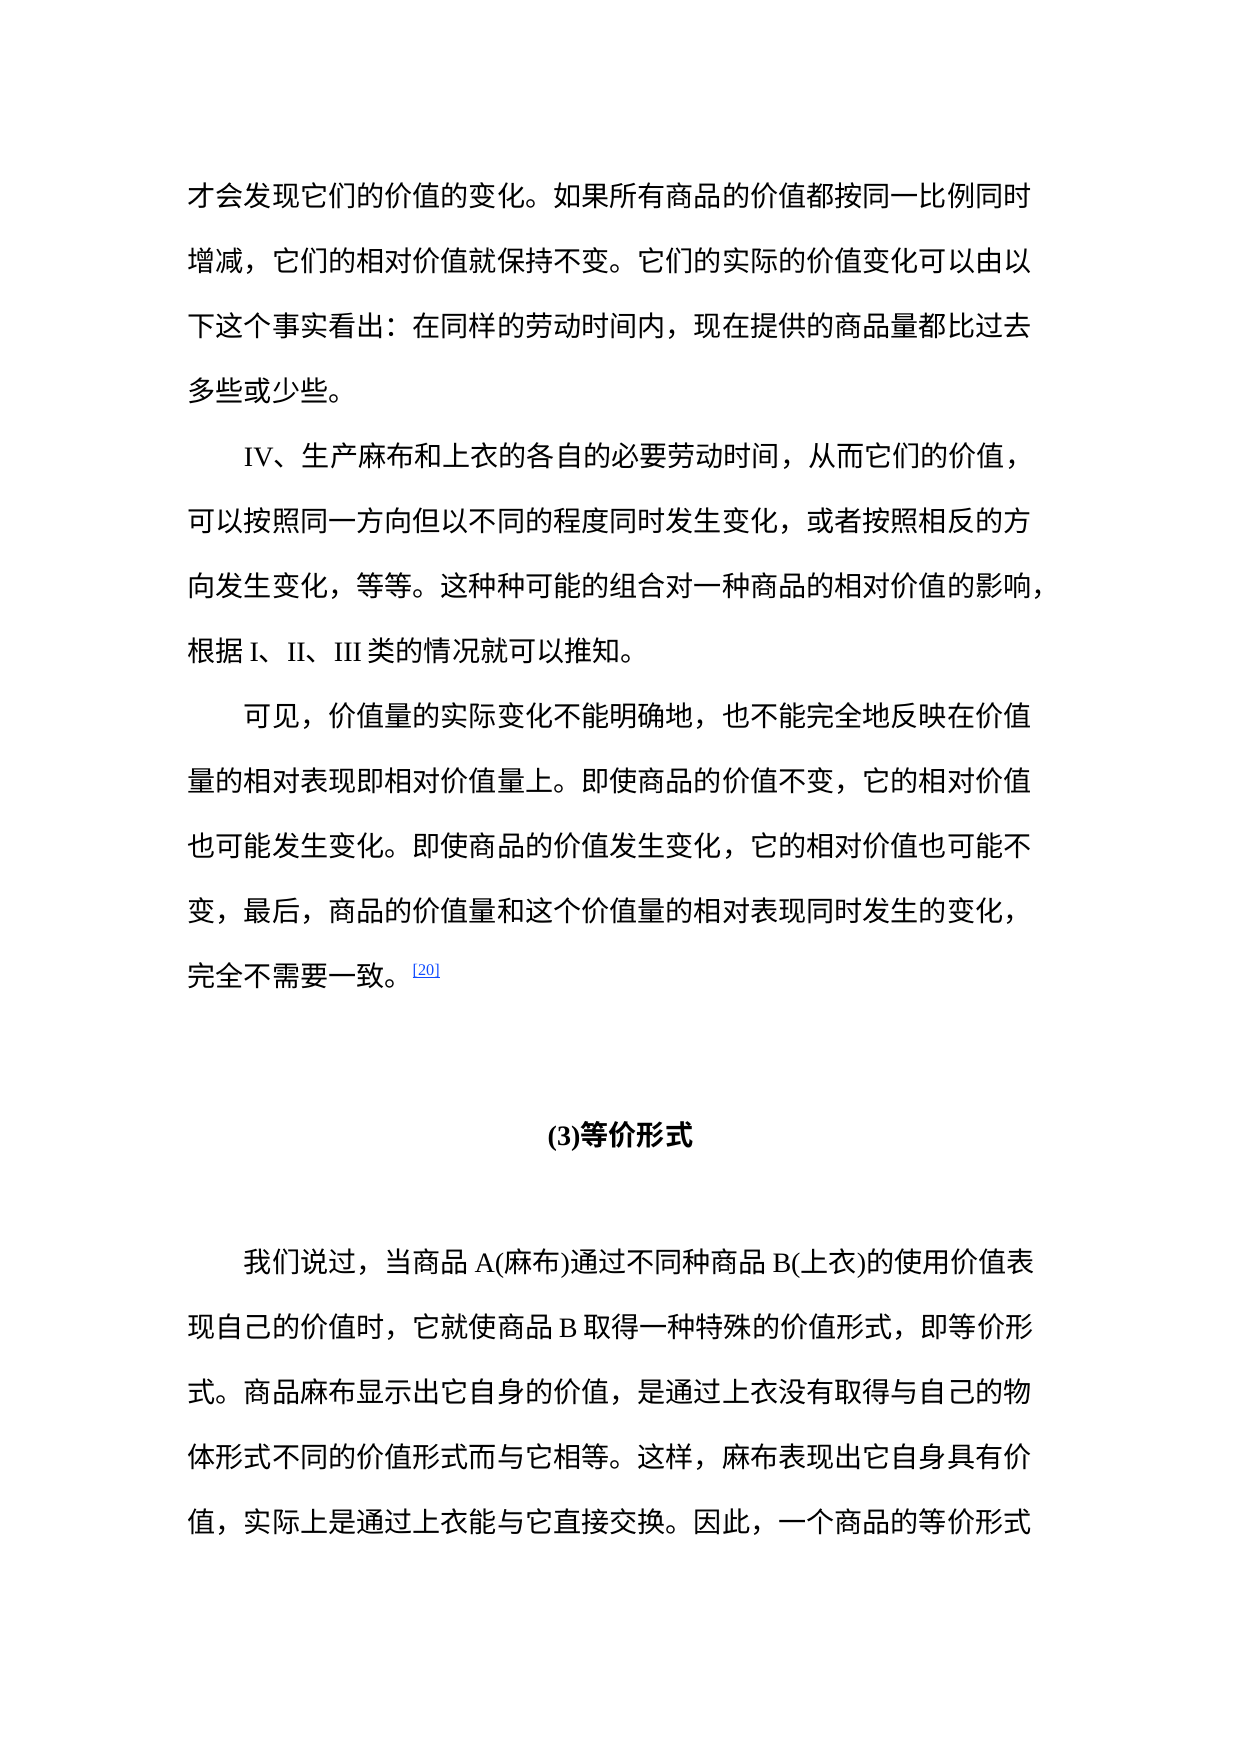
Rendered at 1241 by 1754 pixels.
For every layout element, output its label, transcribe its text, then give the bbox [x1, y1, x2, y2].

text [187, 162, 1053, 1072]
text (3)等价形式 [187, 1101, 1053, 1166]
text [187, 1195, 1053, 1553]
